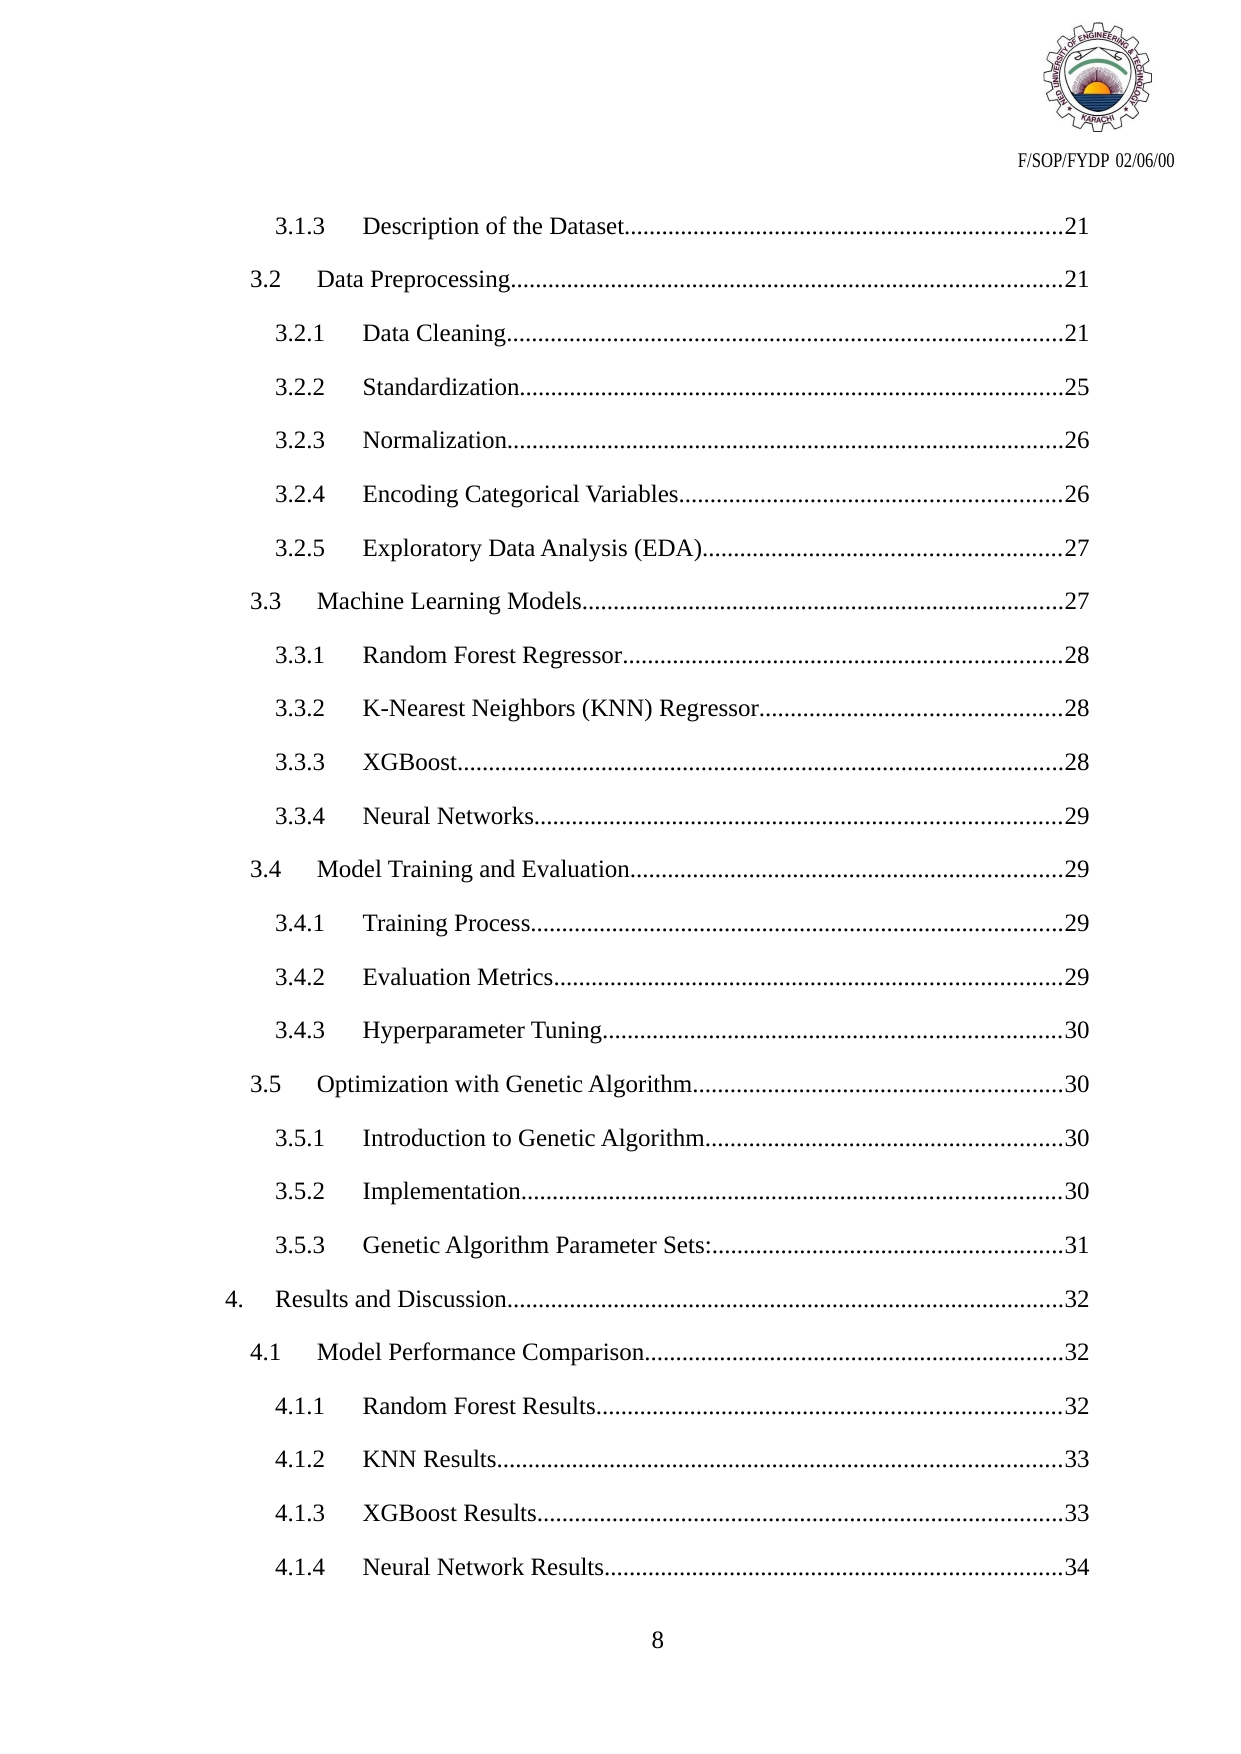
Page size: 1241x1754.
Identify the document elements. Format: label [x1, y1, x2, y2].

picture [1043, 22, 1155, 134]
